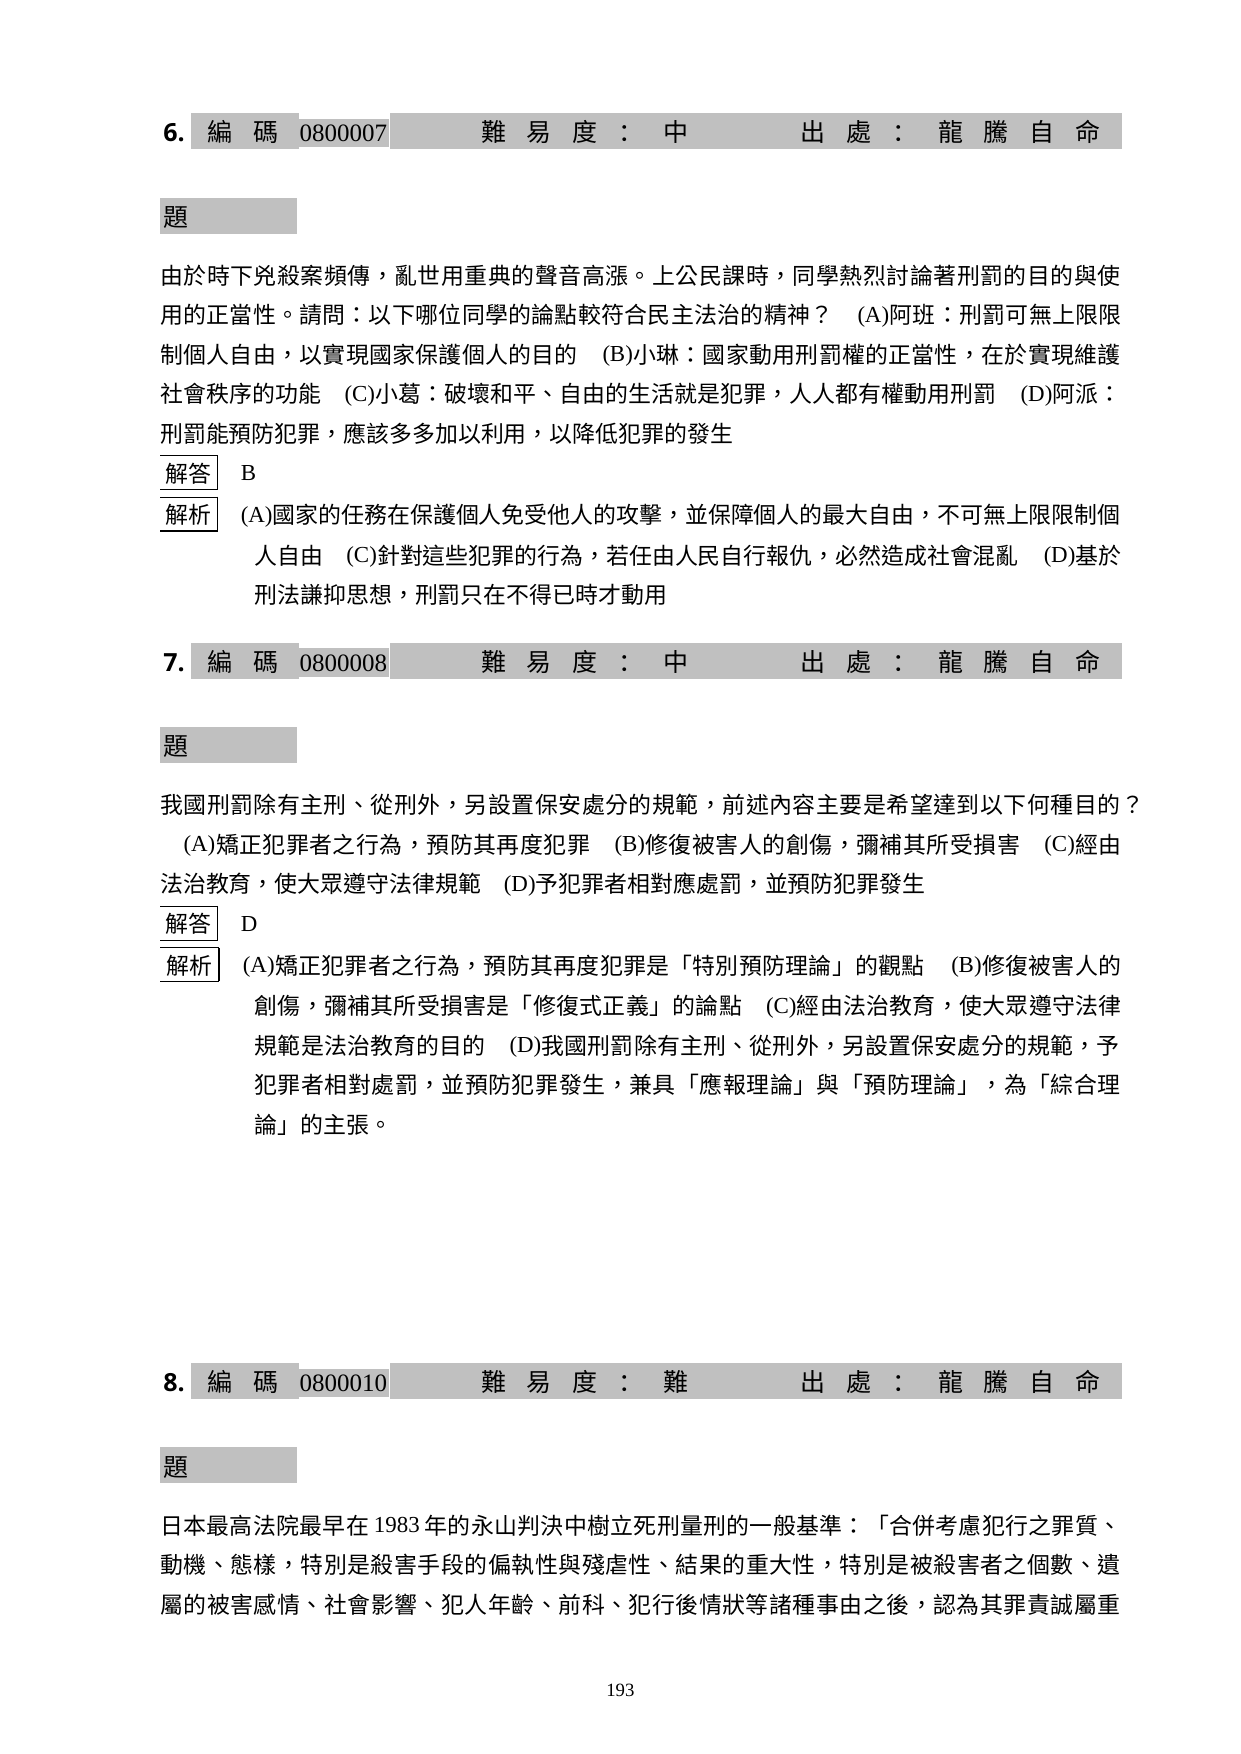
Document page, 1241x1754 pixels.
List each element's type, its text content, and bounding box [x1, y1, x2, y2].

text 解析 (A)國家的任務在保護個人免受他人的攻擊，並保障個人的最大自由，不可無上限限制個人自由 (C)針對這些犯罪的行為，若任由人民自行報仇，必然造成社會混亂 (D)基於刑法謙抑思想，刑罰只在不得已時才動用 [160, 497, 1122, 610]
text 我國刑罰除有主刑、從刑外，另設置保安處分的規範，前述內容主要是希望達到以下何種目的？ (A)矯正犯罪者之行為，預防其再度犯罪 (B)修復被害人的創傷，彌補其所受損害 (C)經由法治教育，使大眾遵守法律規範 (D)予犯罪者相對應處罰，並預防犯罪發生 [160, 787, 1122, 899]
list 編碼0800010 難易度：難 出處：龍騰自命題 [160, 1345, 1122, 1501]
list 編碼0800007 難易度：中 出處：龍騰自命題 [160, 96, 1122, 251]
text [160, 1508, 1122, 1620]
text 解答 D [218, 906, 1122, 941]
text 解答 B [160, 456, 217, 489]
text 解析 (A)矯正犯罪者之行為，預防其再度犯罪是「特別預防理論」的觀點 (B)修復被害人的創傷，彌補其所受損害是「修復式正義」的論點 (C)經由法治教育，使大眾遵守法律規範是法治教育的目的 (D)我國刑罰除有主刑、從刑外，另設置保安處分的規範，予犯罪者相對處罰，並預防犯罪發生，兼具「應報理論」與「預防理論」，為「綜合理論」的主張。 [160, 947, 1122, 1140]
text 解答 D [160, 907, 217, 940]
text 解答 B [218, 455, 1122, 490]
text 由於時下兇殺案頻傳，亂世用重典的聲音高漲。上公民課時，同學熱烈討論著刑罰的目的與使用的正當性。請問：以下哪位同學的論點較符合民主法治的精神？ (A)阿班：刑罰可無上限限制個人自由，以實現國家保護個人的目的 (B)小琳：國家動用刑罰權的正當性，在於實現維護社會秩序的功能 (C)小葛：破壞和平、自由的生活就是犯罪，人人都有權動用刑罰 (D)阿派：刑罰能預防犯罪，應該多多加以利用，以降低犯罪的發生 [160, 258, 1122, 449]
list 編碼0800008 難易度：中 出處：龍騰自命題 [160, 625, 1122, 781]
